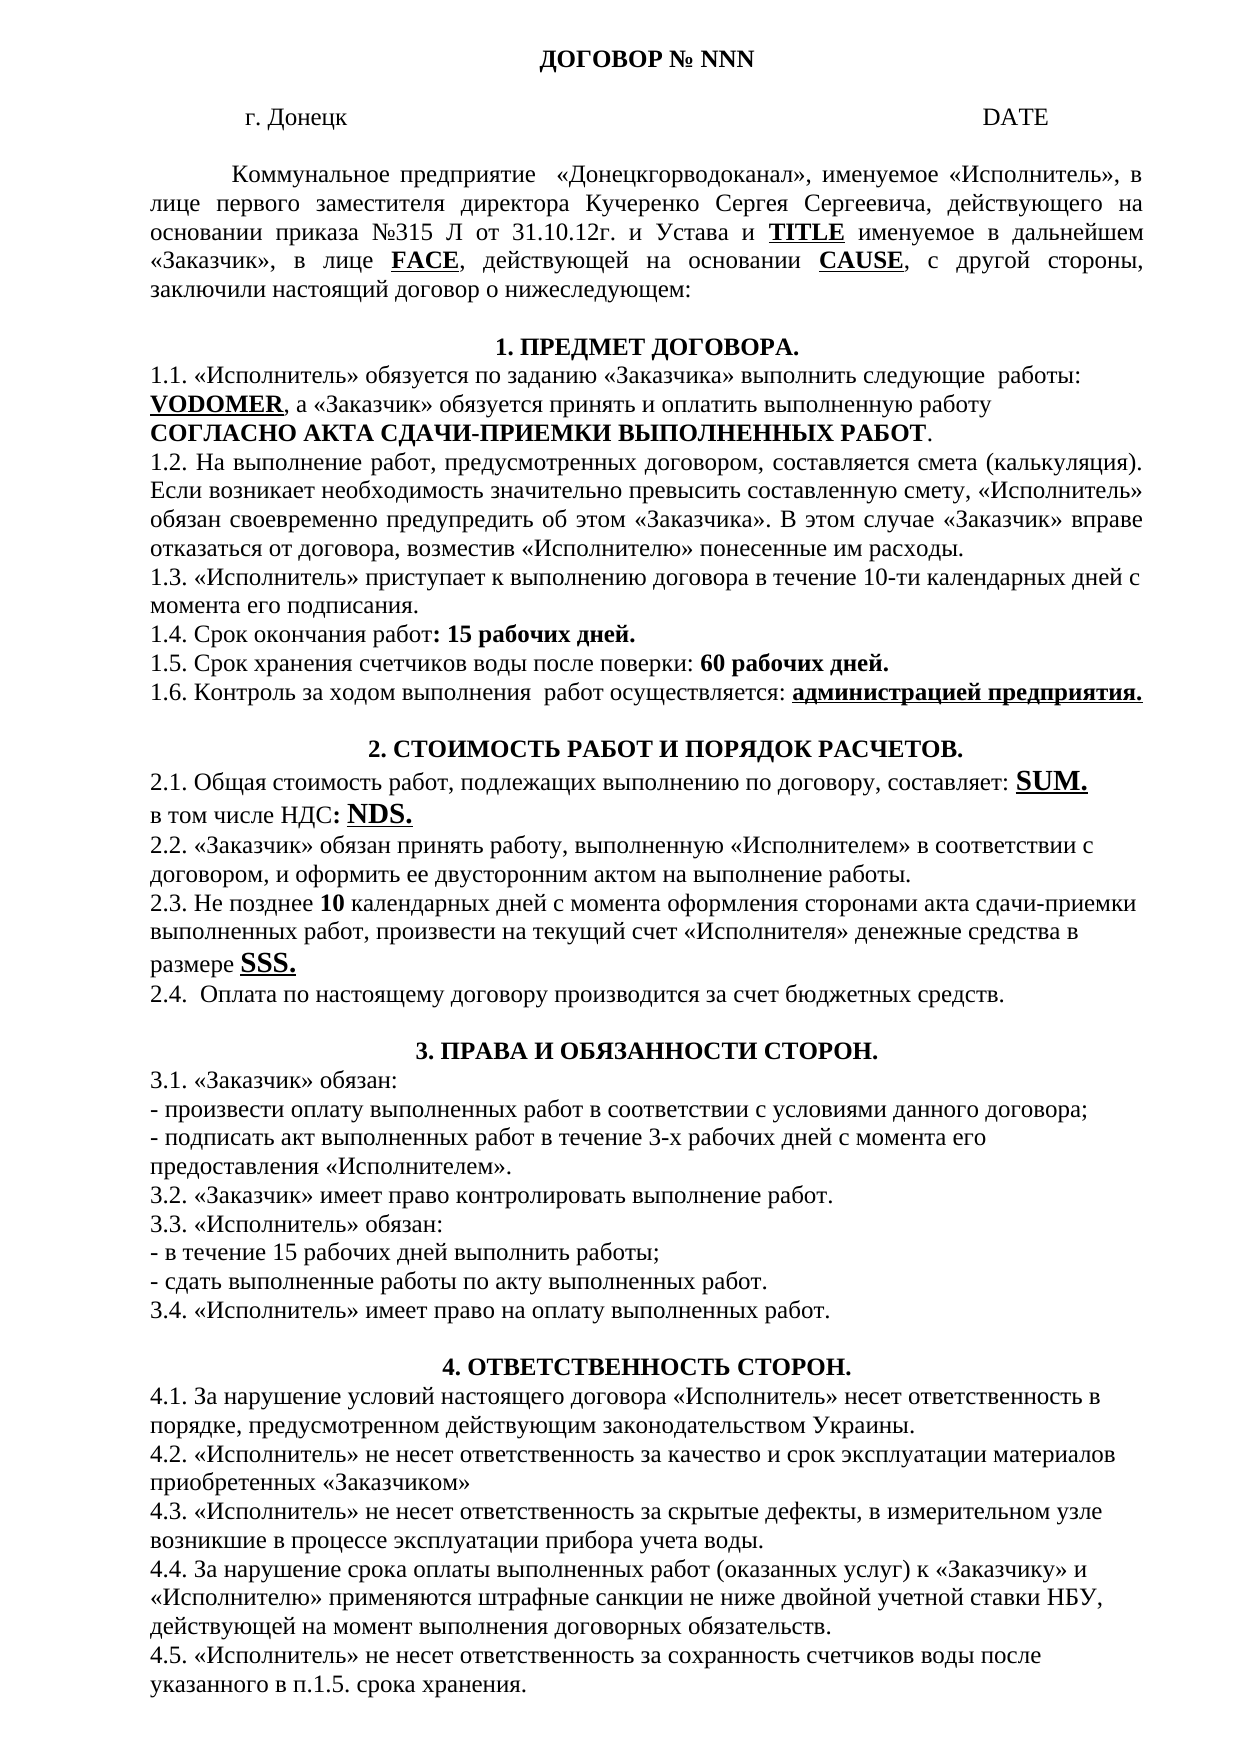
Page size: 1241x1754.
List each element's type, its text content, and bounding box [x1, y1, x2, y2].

text г. Донецк DATE [150, 102, 1144, 131]
text 1.1. «Исполнитель» обязуется по заданию «Заказчика» выполнить следующие работы: [150, 361, 1144, 389]
text Коммунальное предприятие «Донецкгорводоканал», именуемое «Исполнитель», в лице первого заместителя директора Кучеренко Сергея Сергеевича, действующего на основании приказа №315 Л от 31.10.12г. и Устава и TITLE именуемое в дальнейшем «Заказчик», в лице FACE, действующей на основании CAUSE, с другой стороны, заключили настоящий договор о нижеследующем: [150, 159, 1144, 303]
text - подписать акт выполненных работ в течение 3-х рабочих дней с момента его предоставления «Исполнителем». [150, 1122, 1144, 1180]
text 3.2. «Заказчик» имеет право контролировать выполнение работ. [150, 1180, 1144, 1209]
text 4.2. «Исполнитель» не несет ответственность за качество и срок эксплуатации материалов приобретенных «Заказчиком» [150, 1439, 1144, 1496]
text 3.1. «Заказчик» обязан: [150, 1065, 1144, 1094]
text 1.6. Контроль за ходом выполнения работ осуществляется: администрацией предприятия. [150, 677, 1144, 706]
text 2.2. «Заказчик» обязан принять работу, выполненную «Исполнителем» в соответствии с договором, и оформить ее двусторонним актом на выполнение работы. [150, 830, 1144, 888]
text 1.3. «Исполнитель» приступает к выполнению договора в течение 10-ти календарных дней с момента его подписания. [150, 562, 1144, 619]
text в том числе НДС: NDS. [150, 797, 1144, 830]
text 1.5. Срок хранения счетчиков воды после поверки: 60 рабочих дней. [150, 648, 1144, 677]
text VODOMER, а «Заказчик» обязуется принять и оплатить выполненную работу СОГЛАСНО АКТА СДАЧИ-ПРИЕМКИ ВЫПОЛНЕННЫХ РАБОТ. [150, 389, 1144, 447]
text - сдать выполненные работы по акту выполненных работ. [150, 1266, 1144, 1295]
text 2.4. Оплата по настоящему договору производится за счет бюджетных средств. [150, 979, 1144, 1007]
text 2.3. Не позднее 10 календарных дней с момента оформления сторонами акта сдачи-приемки выполненных работ, произвести на текущий счет «Исполнителя» денежные средства в размере SSS. [150, 888, 1144, 979]
text 4.5. «Исполнитель» не несет ответственность за сохранность счетчиков воды после указанного в п.1.5. срока хранения. [150, 1640, 1144, 1697]
text 3. ПРАВА И ОБЯЗАННОСТИ СТОРОН. [150, 1036, 1144, 1065]
text 3.4. «Исполнитель» имеет право на оплату выполненных работ. [150, 1295, 1144, 1324]
text 4. ОТВЕТСТВЕННОСТЬ СТОРОН. [150, 1352, 1144, 1381]
text 1. ПРЕДМЕТ ДОГОВОРА. [150, 332, 1144, 361]
text 1.4. Срок окончания работ: 15 рабочих дней. [150, 619, 1144, 648]
text 4.4. За нарушение срока оплаты выполненных работ (оказанных услуг) к «Заказчику» и «Исполнителю» применяются штрафные санкции не ниже двойной учетной ставки НБУ, действующей на момент выполнения договорных обязательств. [150, 1554, 1144, 1640]
text ДОГОВОР № NNN [150, 44, 1144, 73]
text 3.3. «Исполнитель» обязан: [150, 1209, 1144, 1237]
text - в течение 15 рабочих дней выполнить работы; [150, 1237, 1144, 1266]
text 2.1. Общая стоимость работ, подлежащих выполнению по договору, составляет: SUM. [150, 763, 1144, 797]
text 1.2. На выполнение работ, предусмотренных договором, составляется смета (калькуляция). Если возникает необходимость значительно превысить составленную смету, «Исполнитель» обязан своевременно предупредить об этом «Заказчика». В этом случае «Заказчик» вправе отказаться от договора, возместив «Исполнителю» понесенные им расходы. [150, 447, 1144, 562]
text 4.3. «Исполнитель» не несет ответственность за скрытые дефекты, в измерительном узле возникшие в процессе эксплуатации прибора учета воды. [150, 1496, 1144, 1554]
text 2. СТОИМОСТЬ РАБОТ И ПОРЯДОК РАСЧЕТОВ. [187, 734, 1144, 763]
text 4.1. За нарушение условий настоящего договора «Исполнитель» несет ответственность в порядке, предусмотренном действующим законодательством Украины. [150, 1381, 1144, 1439]
text - произвести оплату выполненных работ в соответствии с условиями данного договора; [150, 1094, 1144, 1122]
